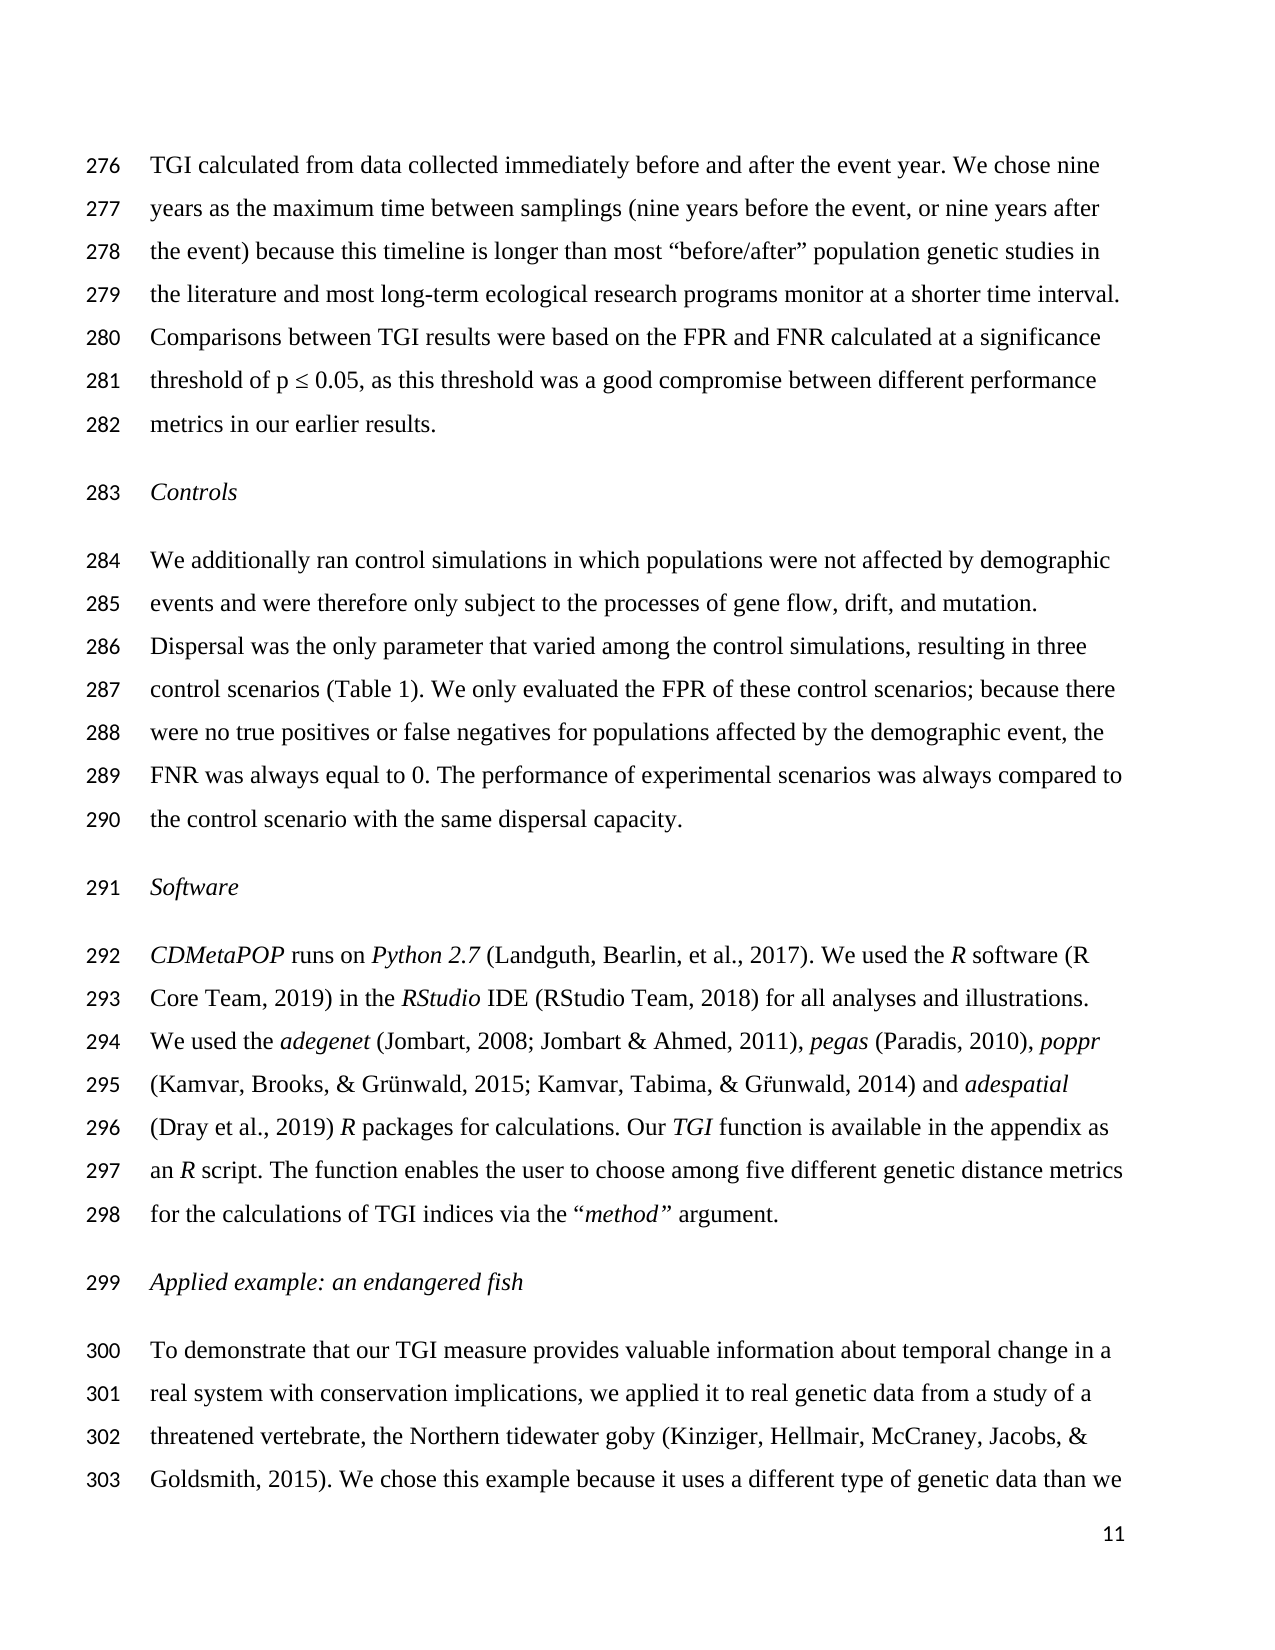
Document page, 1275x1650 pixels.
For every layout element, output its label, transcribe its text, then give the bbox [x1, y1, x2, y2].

subtitle Software [150, 872, 1125, 901]
text We additionally ran control simulations in which populations were not affected by demographic events and were therefore only subject to the processes of gene flow, drift, and mutation. Dispersal was the only parameter that varied among the control simulations, resulting in three control scenarios (Table 1). We only evaluated the FPR of these control scenarios; because there were no true positives or false negatives for populations affected by the demographic event, the FNR was always equal to 0. The performance of experimental scenarios was always compared to the control scenario with the same dispersal capacity. [150, 545, 1125, 832]
subtitle Controls [150, 477, 1125, 506]
subtitle Applied example: an endangered fish [150, 1267, 1125, 1296]
text CDMetaPOP runs on Python 2.7 (Landguth, Bearlin, et al., 2017). We used the R software (R Core Team, 2019) in the RStudio IDE (RStudio Team, 2018) for all analyses and illustrations. We used the adegenet (Jombart, 2008; Jombart & Ahmed, 2011), pegas (Paradis, 2010), poppr (Kamvar, Brooks, & Grünwald, 2015; Kamvar, Tabima, & Gr̈unwald, 2014) and adespatial (Dray et al., 2019) R packages for calculations. Our TGI function is available in the appendix as an R script. The function enables the user to choose among five different genetic distance metrics for the calculations of TGI indices via the “method” argument. [150, 940, 1125, 1227]
